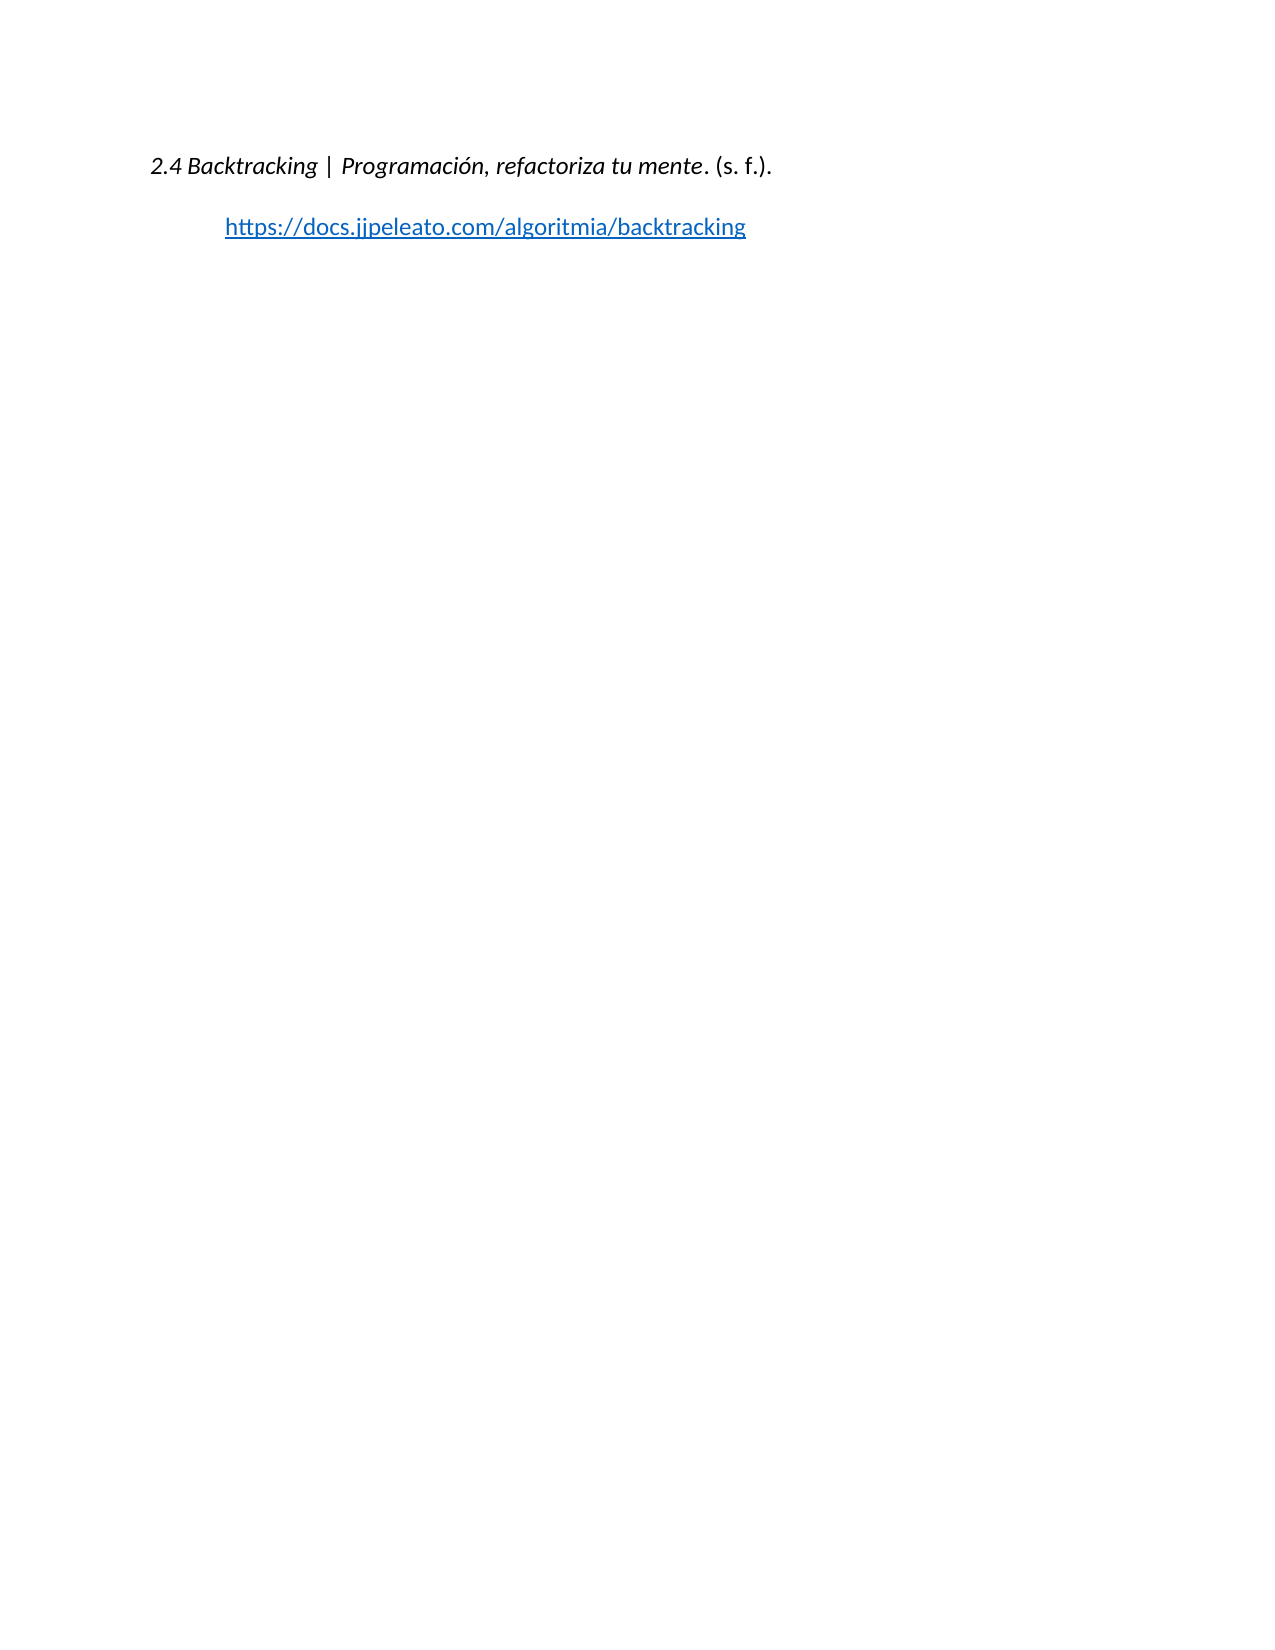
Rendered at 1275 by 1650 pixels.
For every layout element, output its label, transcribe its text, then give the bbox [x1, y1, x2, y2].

text 2.4 Backtracking | Programación, refactoriza tu mente. (s. f.). https://docs.jjpeleato.com/algoritmia/backtracking [150, 150, 1125, 242]
